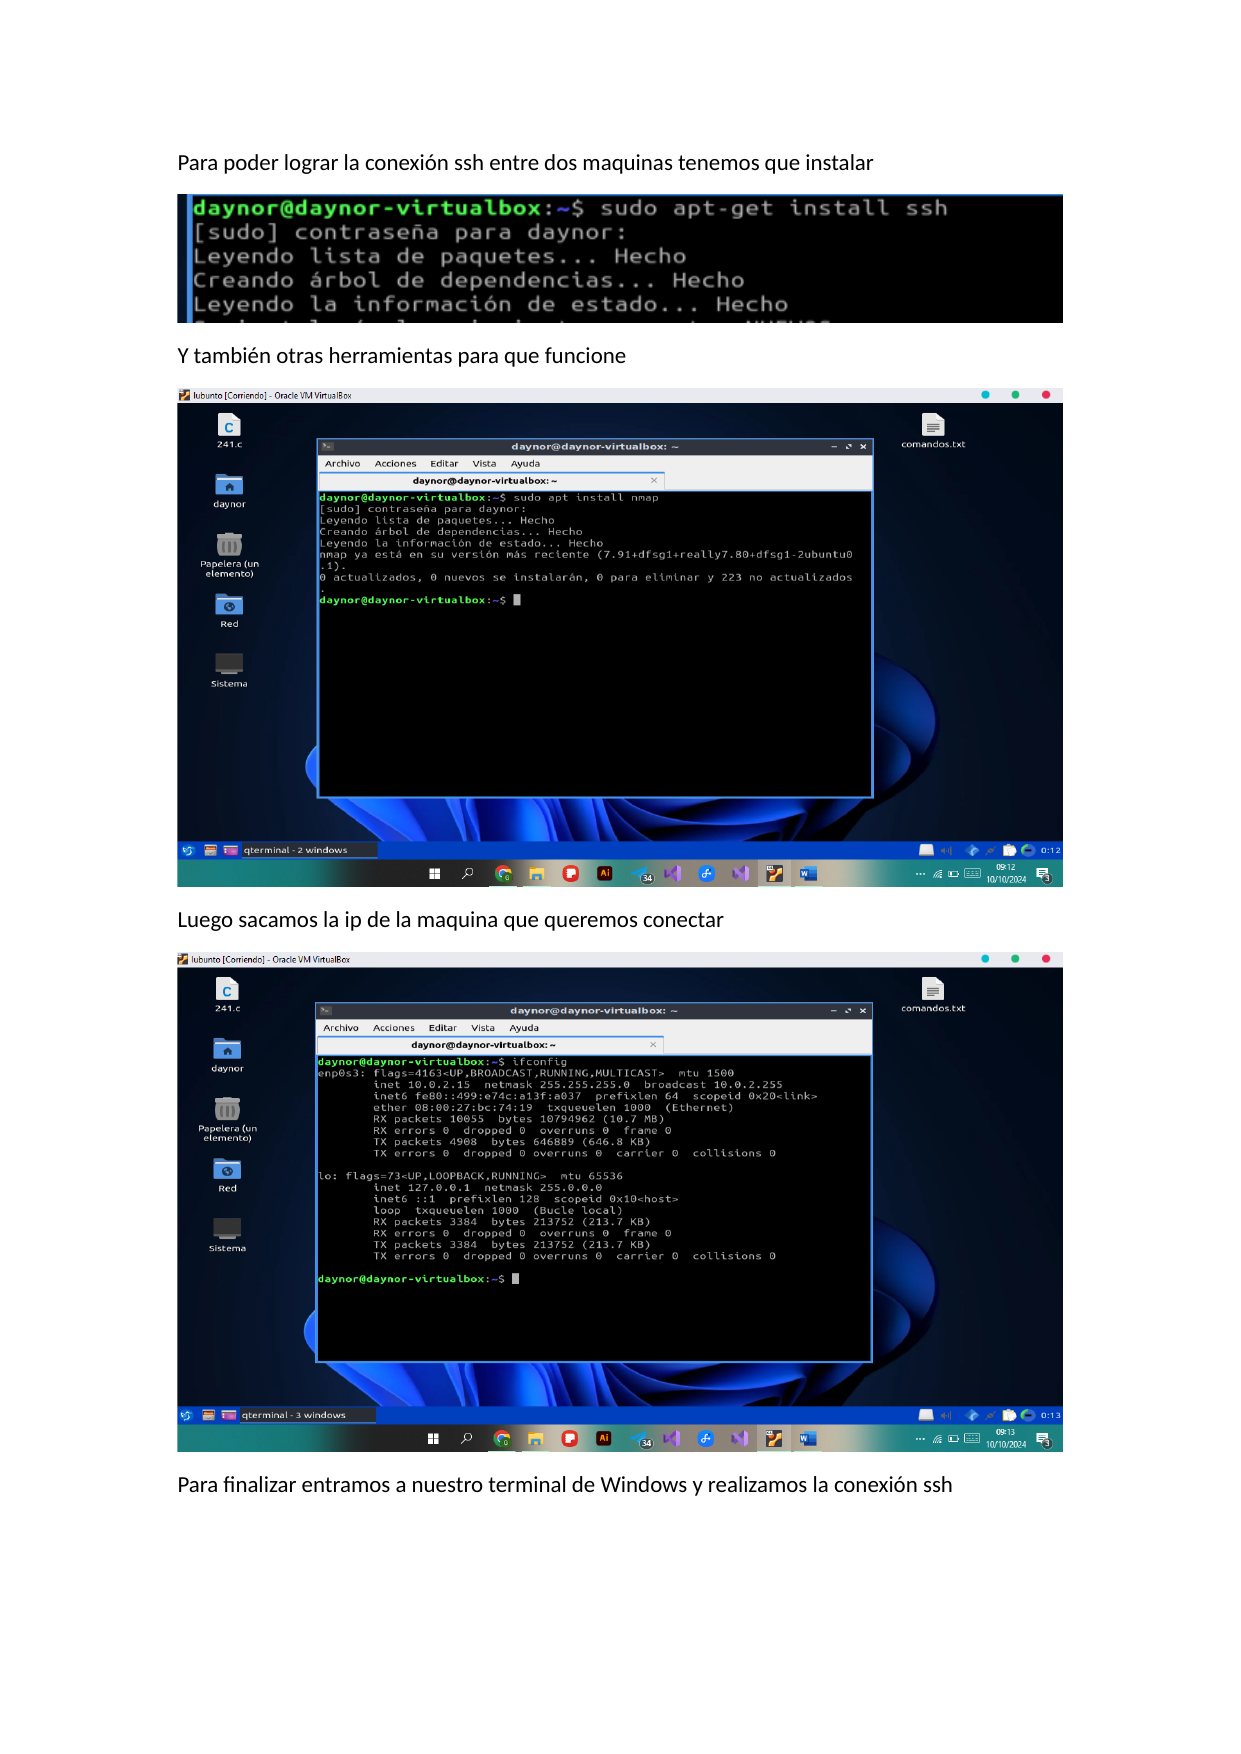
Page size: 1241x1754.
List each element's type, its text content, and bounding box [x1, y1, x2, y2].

picture [177, 952, 1063, 1452]
text Para poder lograr la conexión ssh entre dos maquinas tenemos que instalar [177, 148, 1063, 176]
picture [177, 194, 1063, 323]
text Para finalizar entramos a nuestro terminal de Windows y realizamos la conexión ssh [177, 1470, 1063, 1498]
text Y también otras herramientas para que funcione [177, 341, 1063, 369]
text Luego sacamos la ip de la maquina que queremos conectar [177, 905, 1063, 933]
picture [177, 388, 1063, 887]
